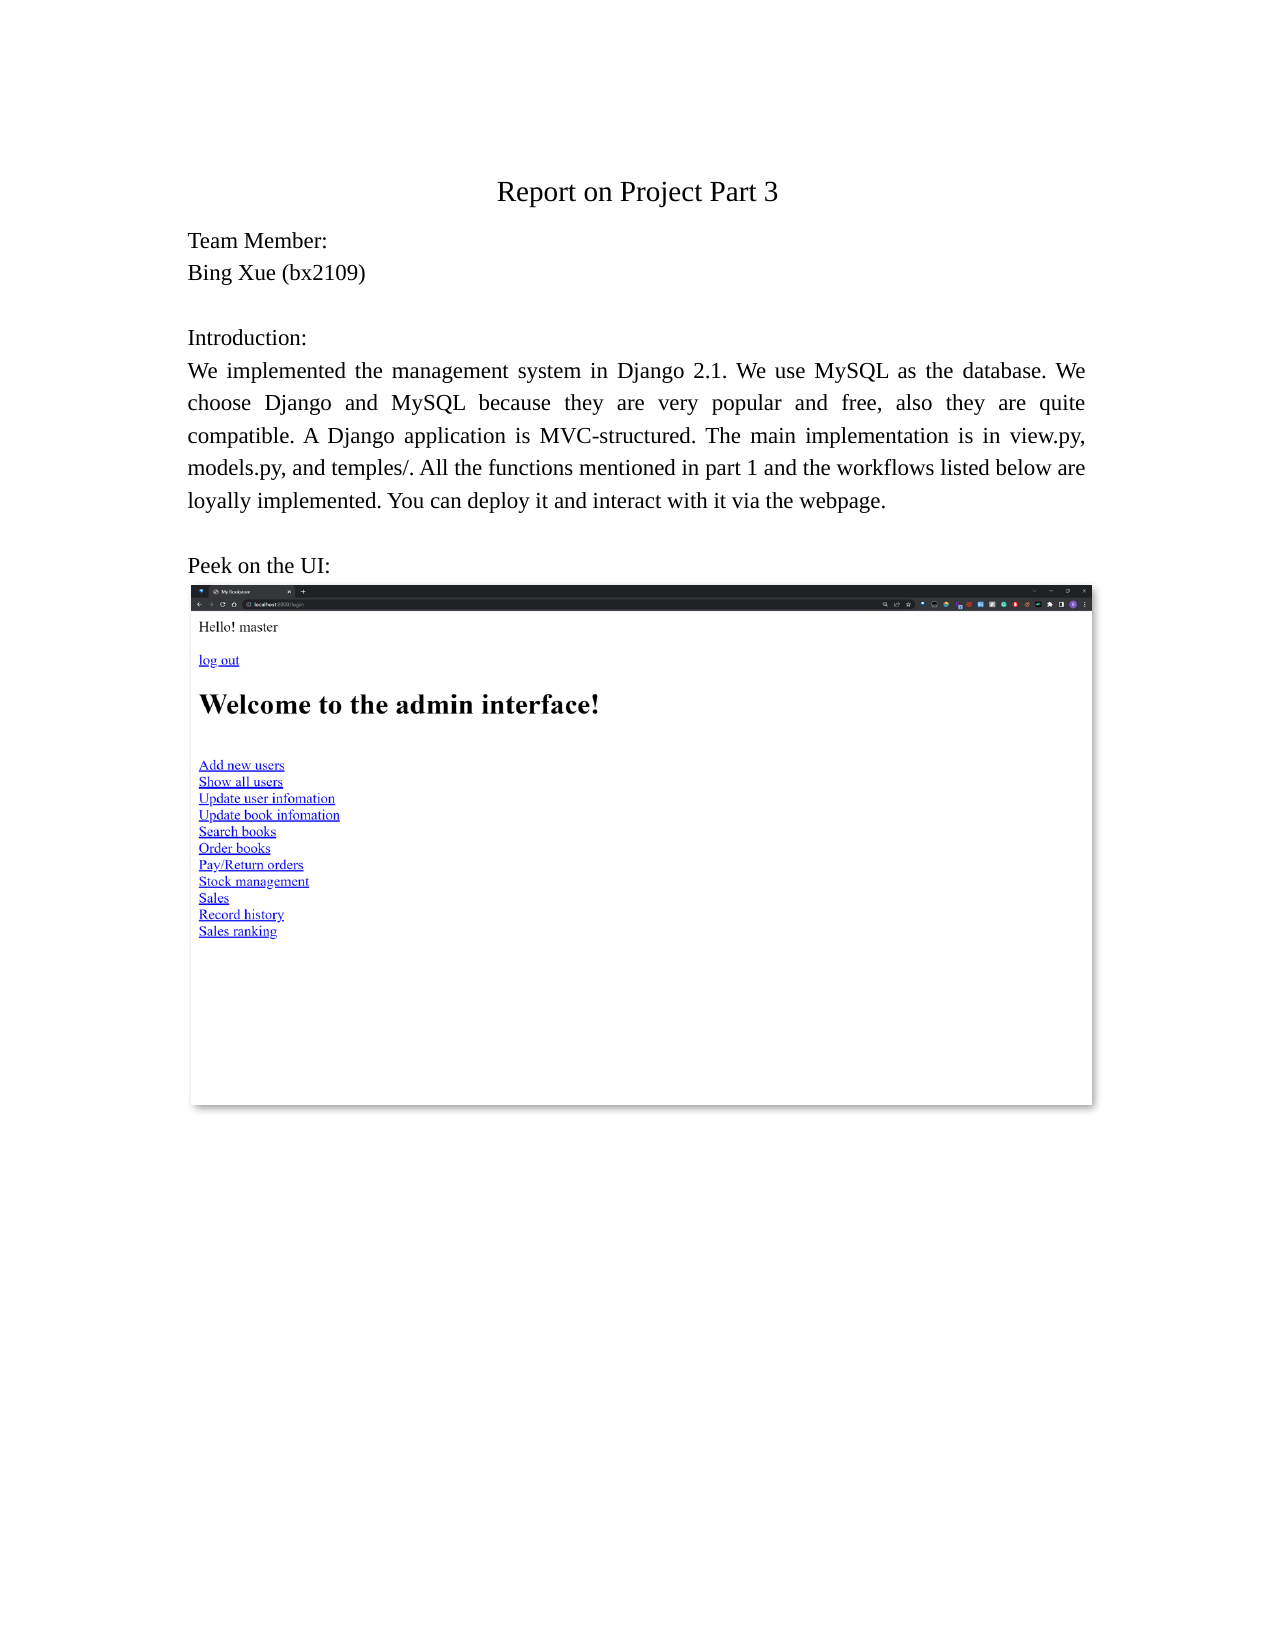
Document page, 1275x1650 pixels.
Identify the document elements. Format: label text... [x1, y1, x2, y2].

text We implemented the management system in Django 2.1. We use MySQL as the database. We choose Django and MySQL because they are very popular and free, also they are quite compatible. A Django application is MVC-structured. The main implementation is in view.py, models.py, and temples/. All the functions mentioned in part 1 and the workflows listed below are loyally implemented. You can deploy it and interact with it via the webpage. [187, 354, 1087, 516]
text Peek on the UI: [187, 549, 1087, 581]
text Introduction: [187, 321, 1087, 354]
picture [191, 585, 1092, 1105]
text Team Member: [187, 224, 1087, 256]
text Report on Project Part 3 [187, 159, 1087, 224]
text Bing Xue (bx2109) [187, 256, 1087, 289]
